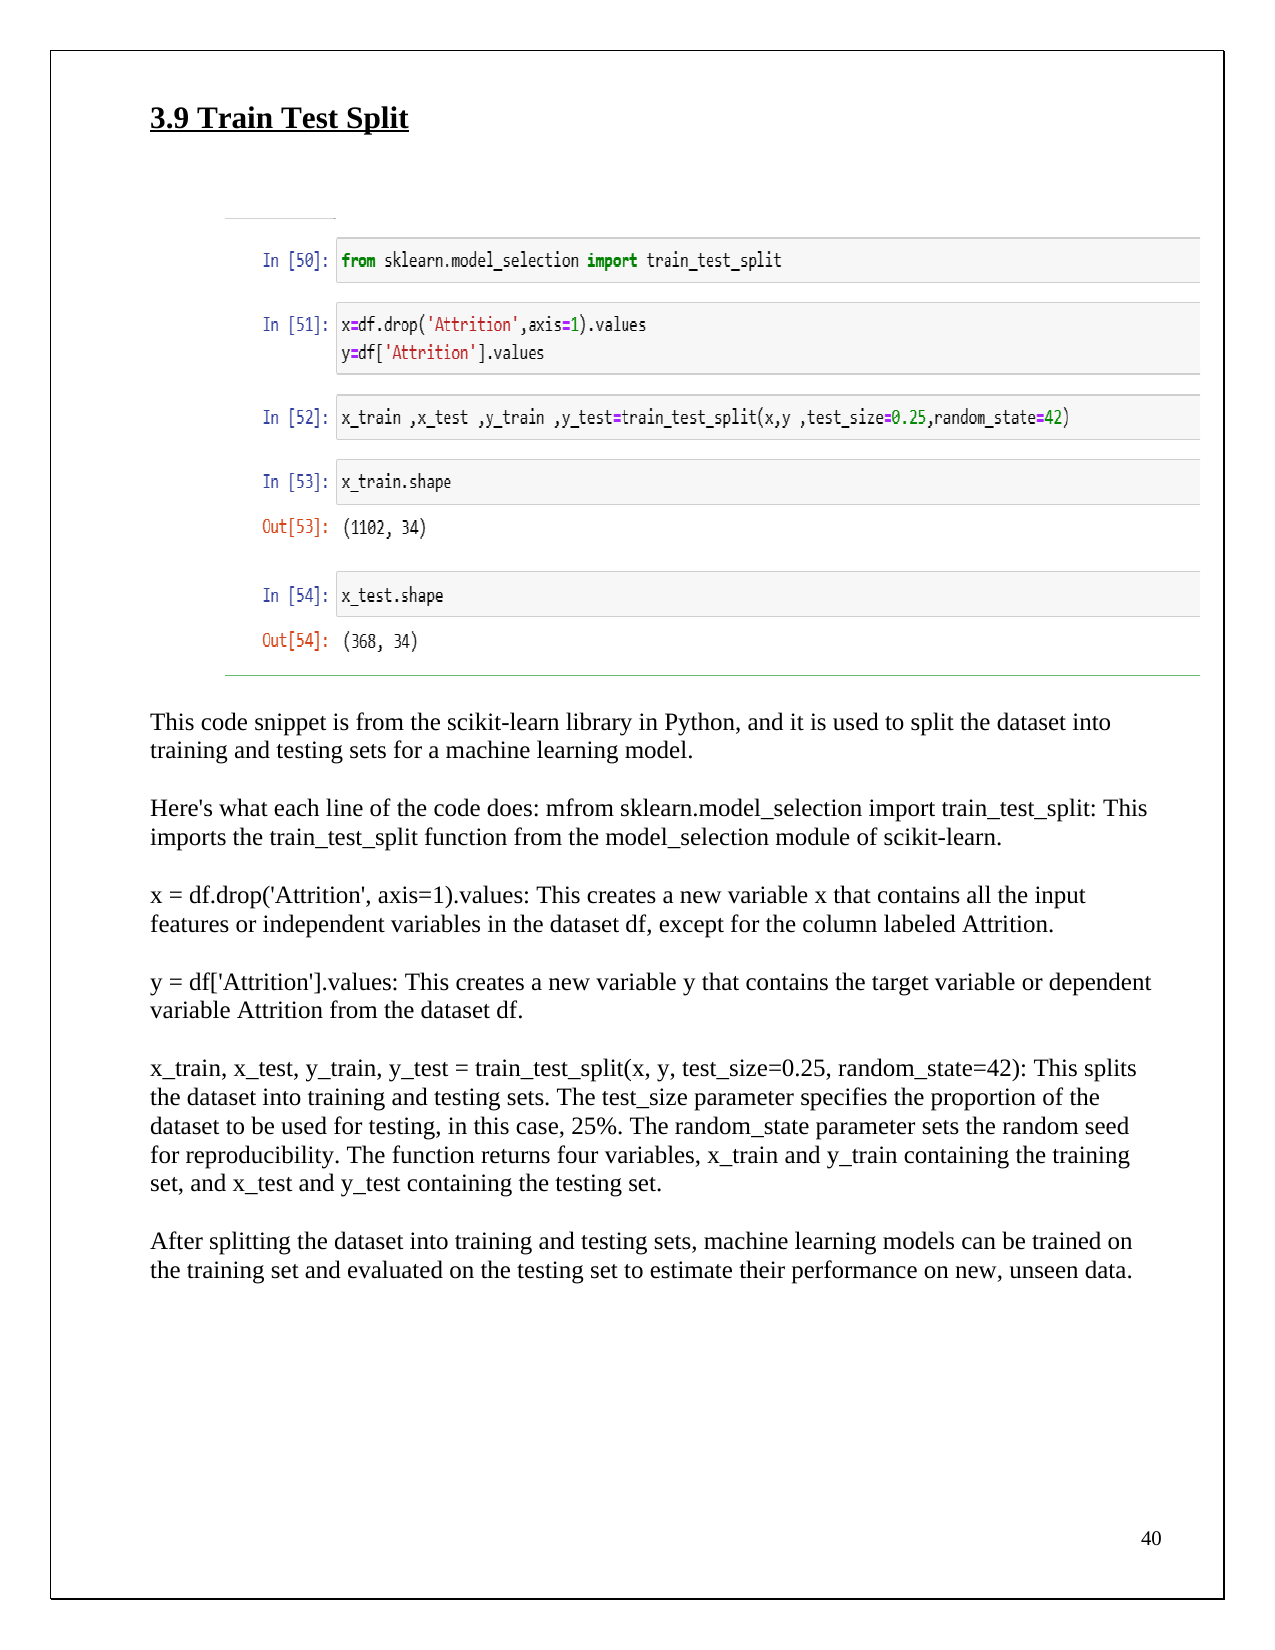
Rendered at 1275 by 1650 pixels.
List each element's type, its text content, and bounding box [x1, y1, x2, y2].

text Here's what each line of the code does: mfrom sklearn.model_selection import train_test_split: This imports the train_test_split function from the model_selection module of scikit-learn. [150, 793, 1161, 851]
picture [225, 218, 1200, 678]
text 3.9 Train Test Split [150, 99, 1161, 135]
text x = df.drop('Attrition', axis=1).values: This creates a new variable x that contains all the input features or independent variables in the dataset df, except for the column labeled Attrition. [150, 880, 1161, 938]
text This code snippet is from the scikit-learn library in Python, and it is used to split the dataset into training and testing sets for a machine learning model. [150, 707, 1161, 764]
text y = df['Attrition'].values: This creates a new variable y that contains the target variable or dependent variable Attrition from the dataset df. [150, 967, 1161, 1024]
text x_train, x_test, y_train, y_test = train_test_split(x, y, test_size=0.25, random_state=42): This splits the dataset into training and testing sets. The test_size parameter specifies the proportion of the dataset to be used for testing, in this case, 25%. The random_state parameter sets the random seed for reproducibility. The function returns four variables, x_train and y_train containing the training set, and x_test and y_test containing the testing set. [150, 1053, 1161, 1197]
text After splitting the dataset into training and testing sets, machine learning models can be trained on the training set and evaluated on the testing set to estimate their performance on new, unseen data. [150, 1226, 1161, 1284]
